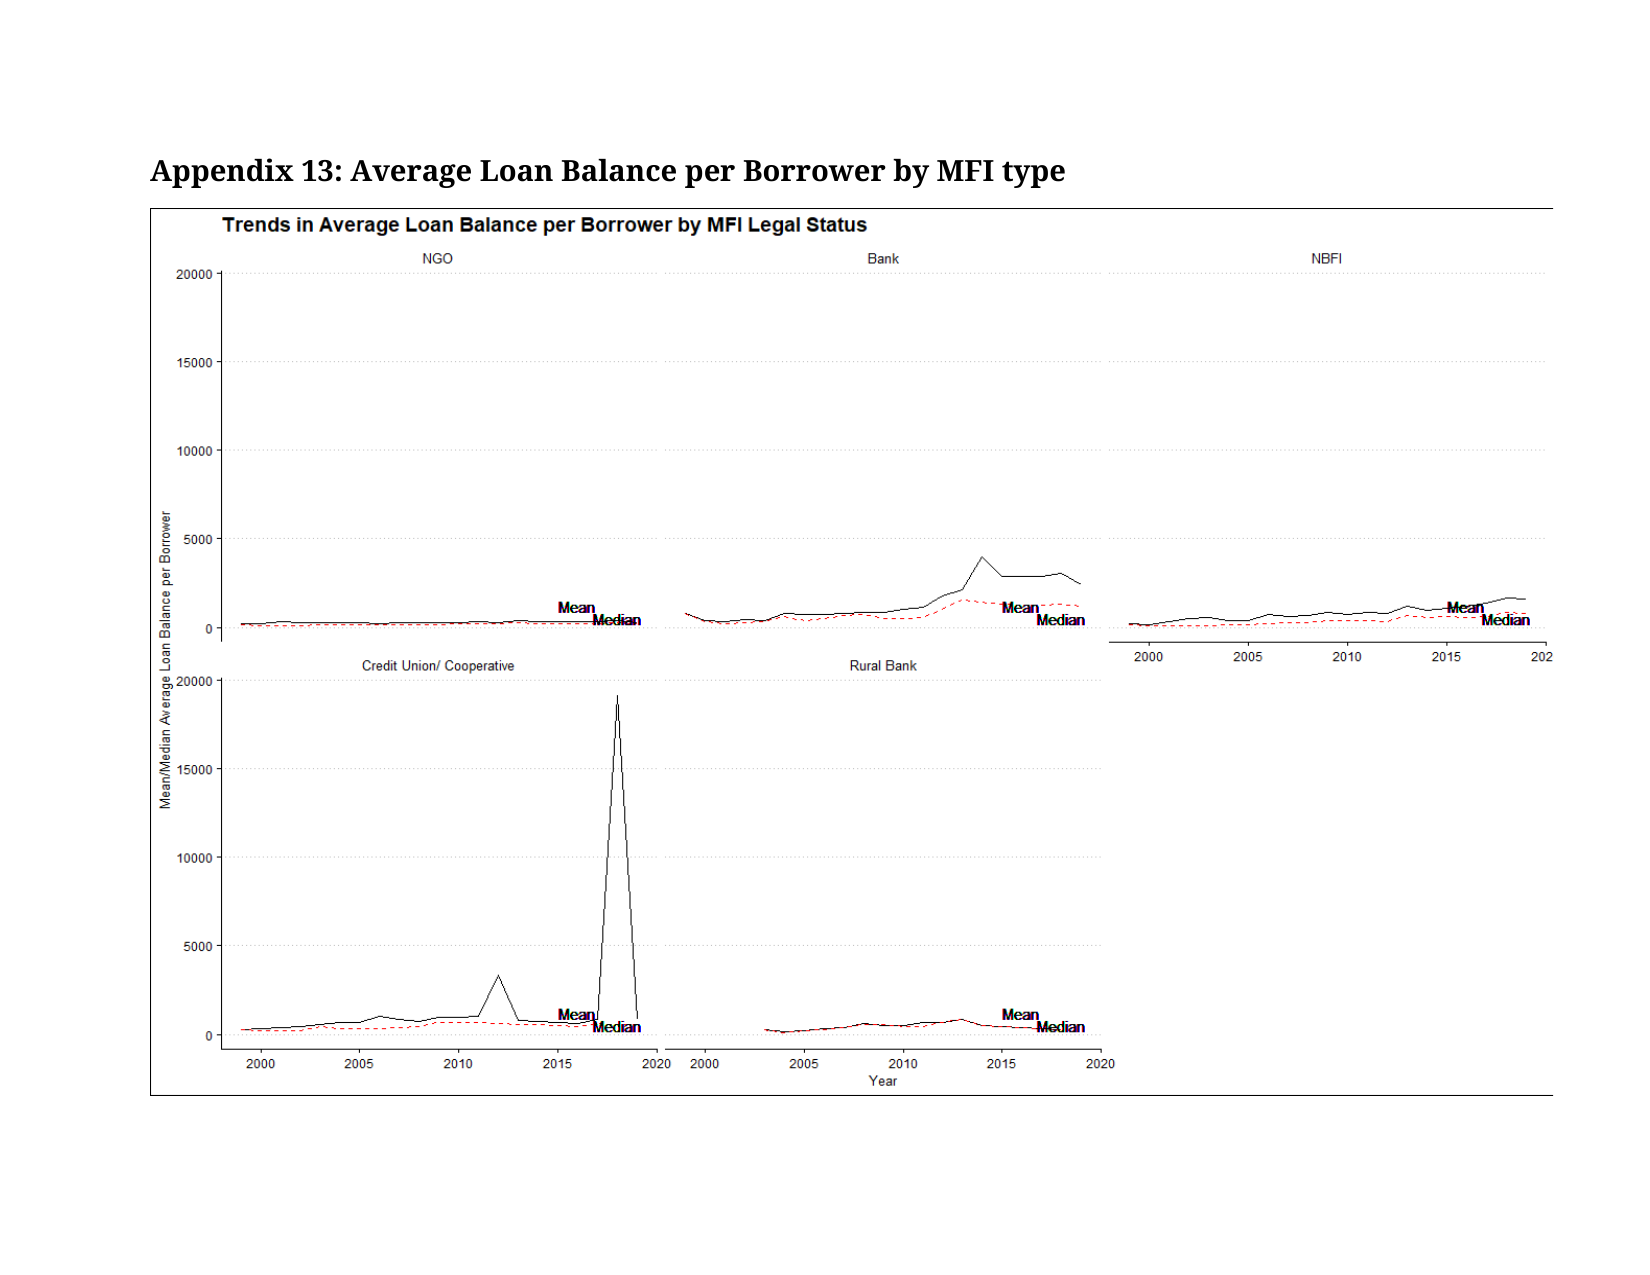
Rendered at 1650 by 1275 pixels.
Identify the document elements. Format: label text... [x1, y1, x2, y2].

picture [150, 208, 1554, 1096]
subtitle Appendix 13: Average Loan Balance per Borrower by MFI type [150, 150, 1500, 190]
